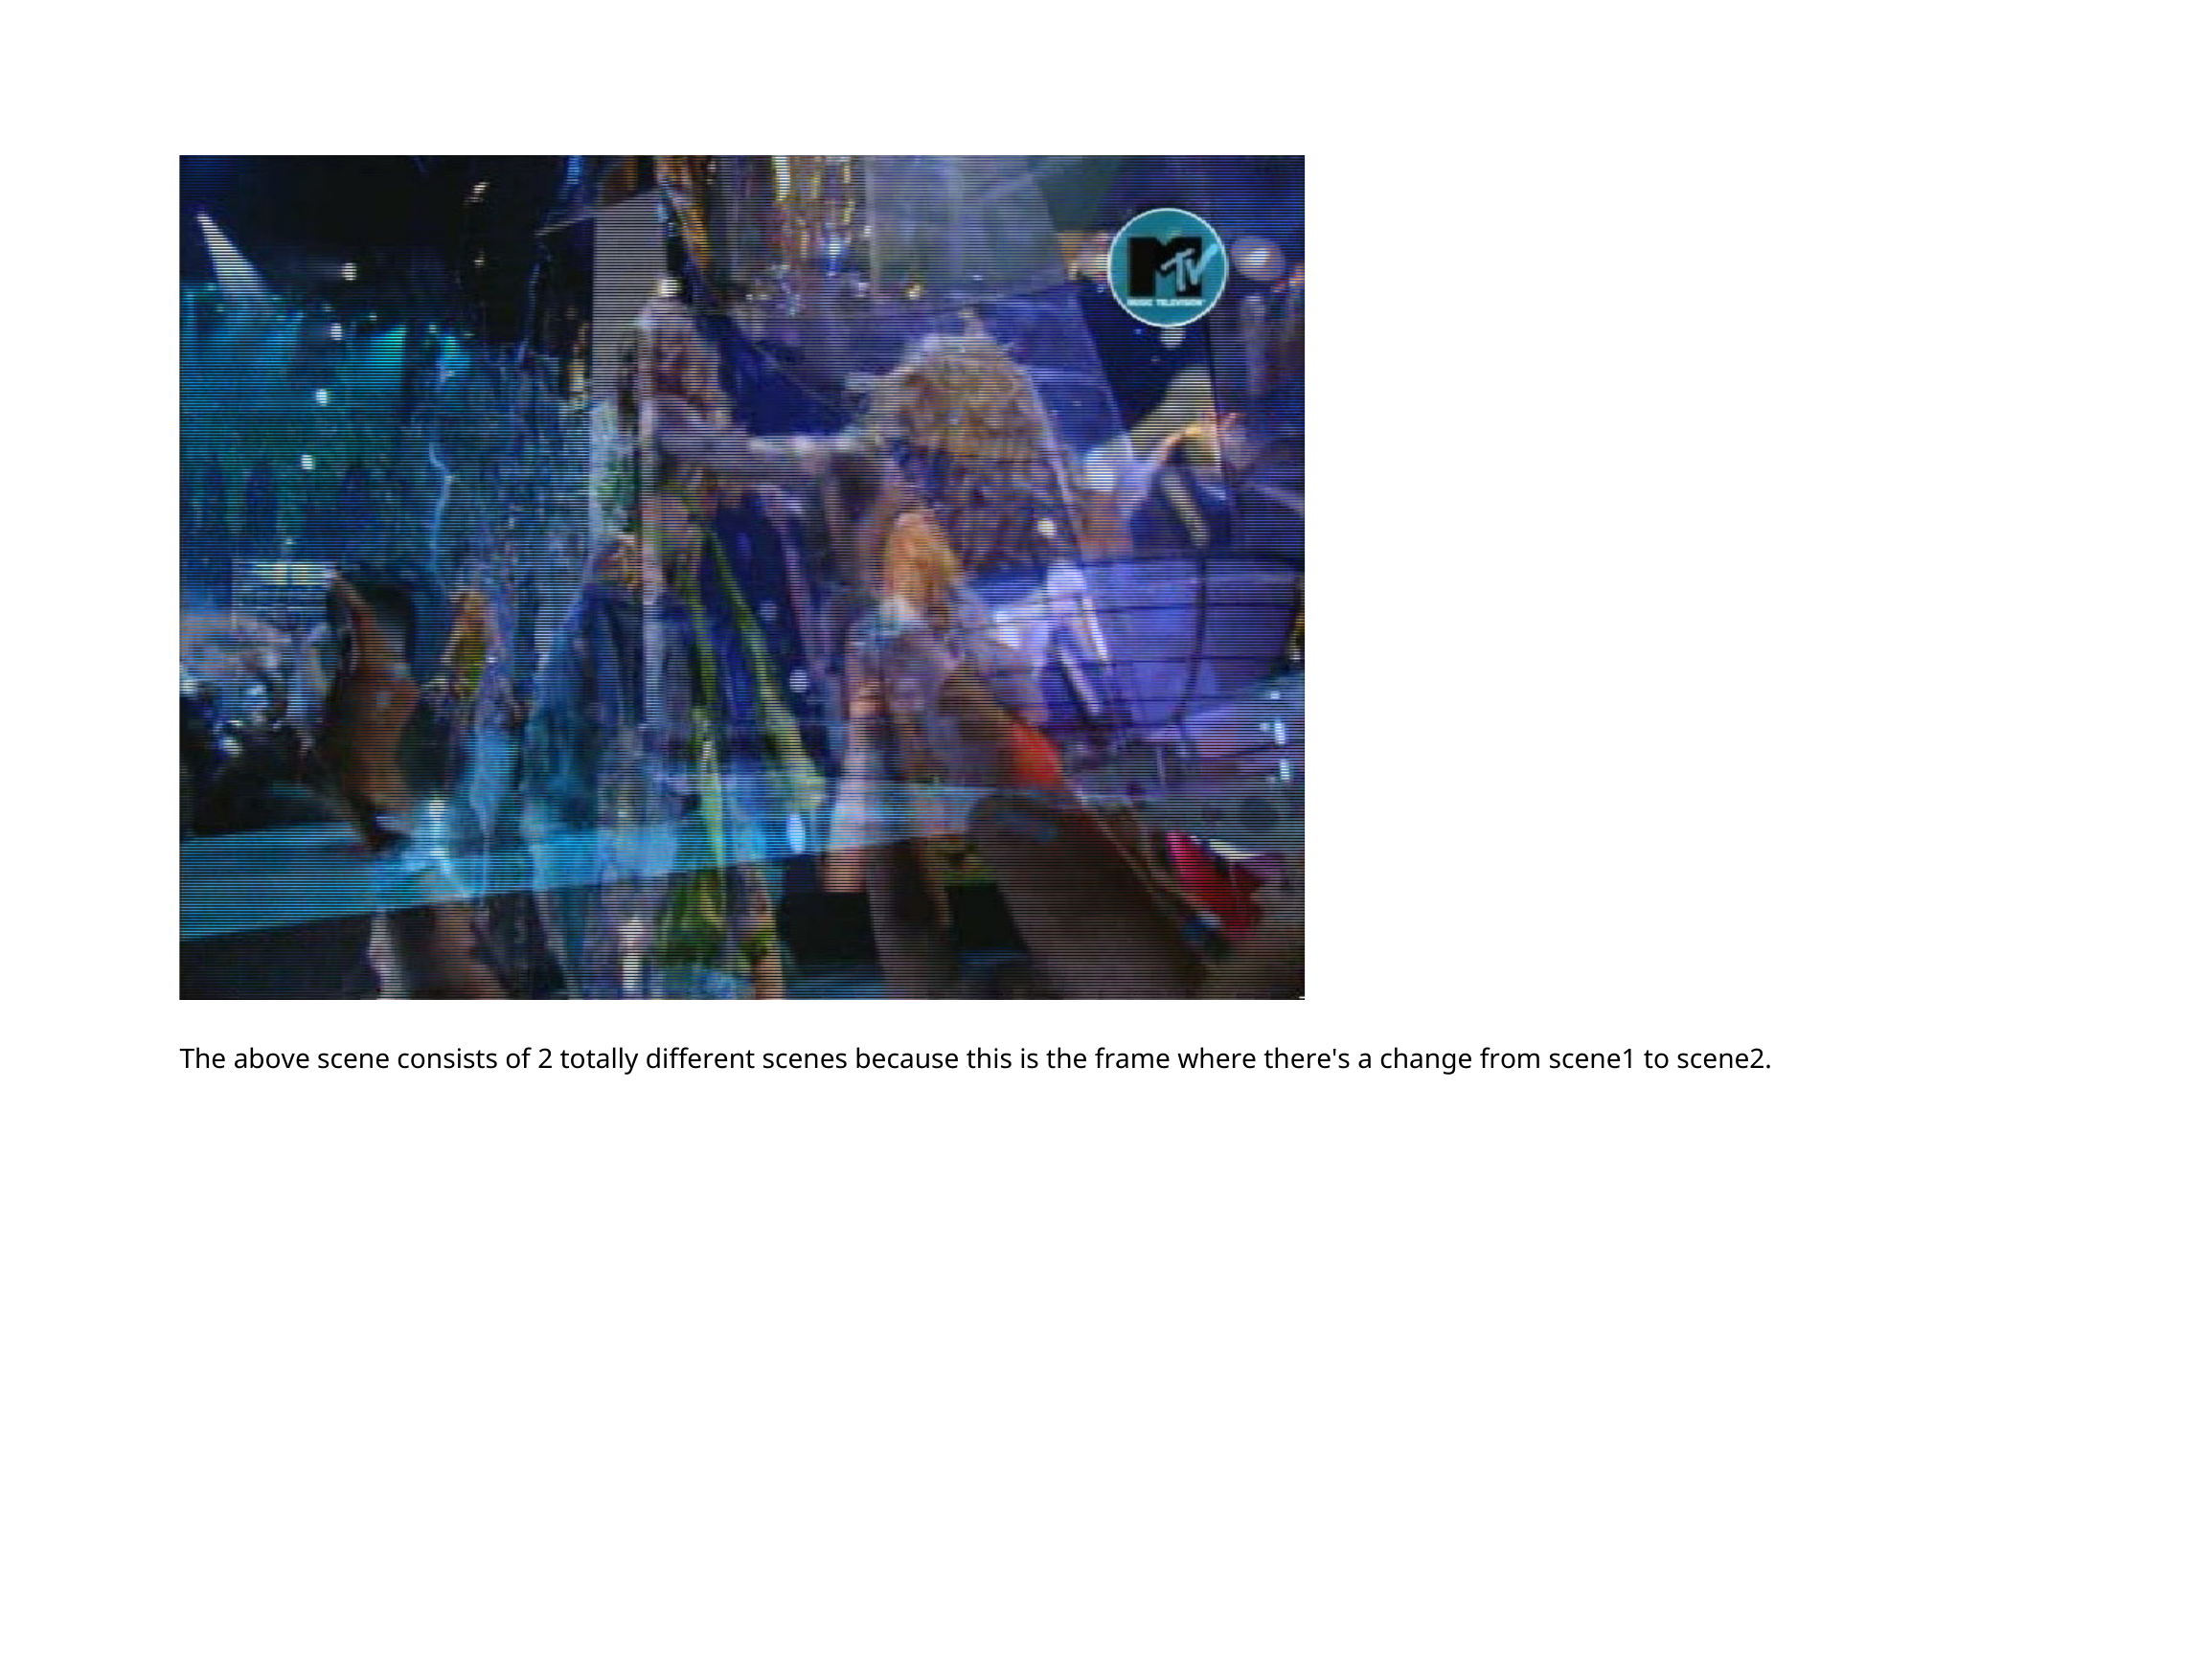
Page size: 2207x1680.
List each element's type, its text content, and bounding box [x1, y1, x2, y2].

picture [179, 155, 1306, 1000]
